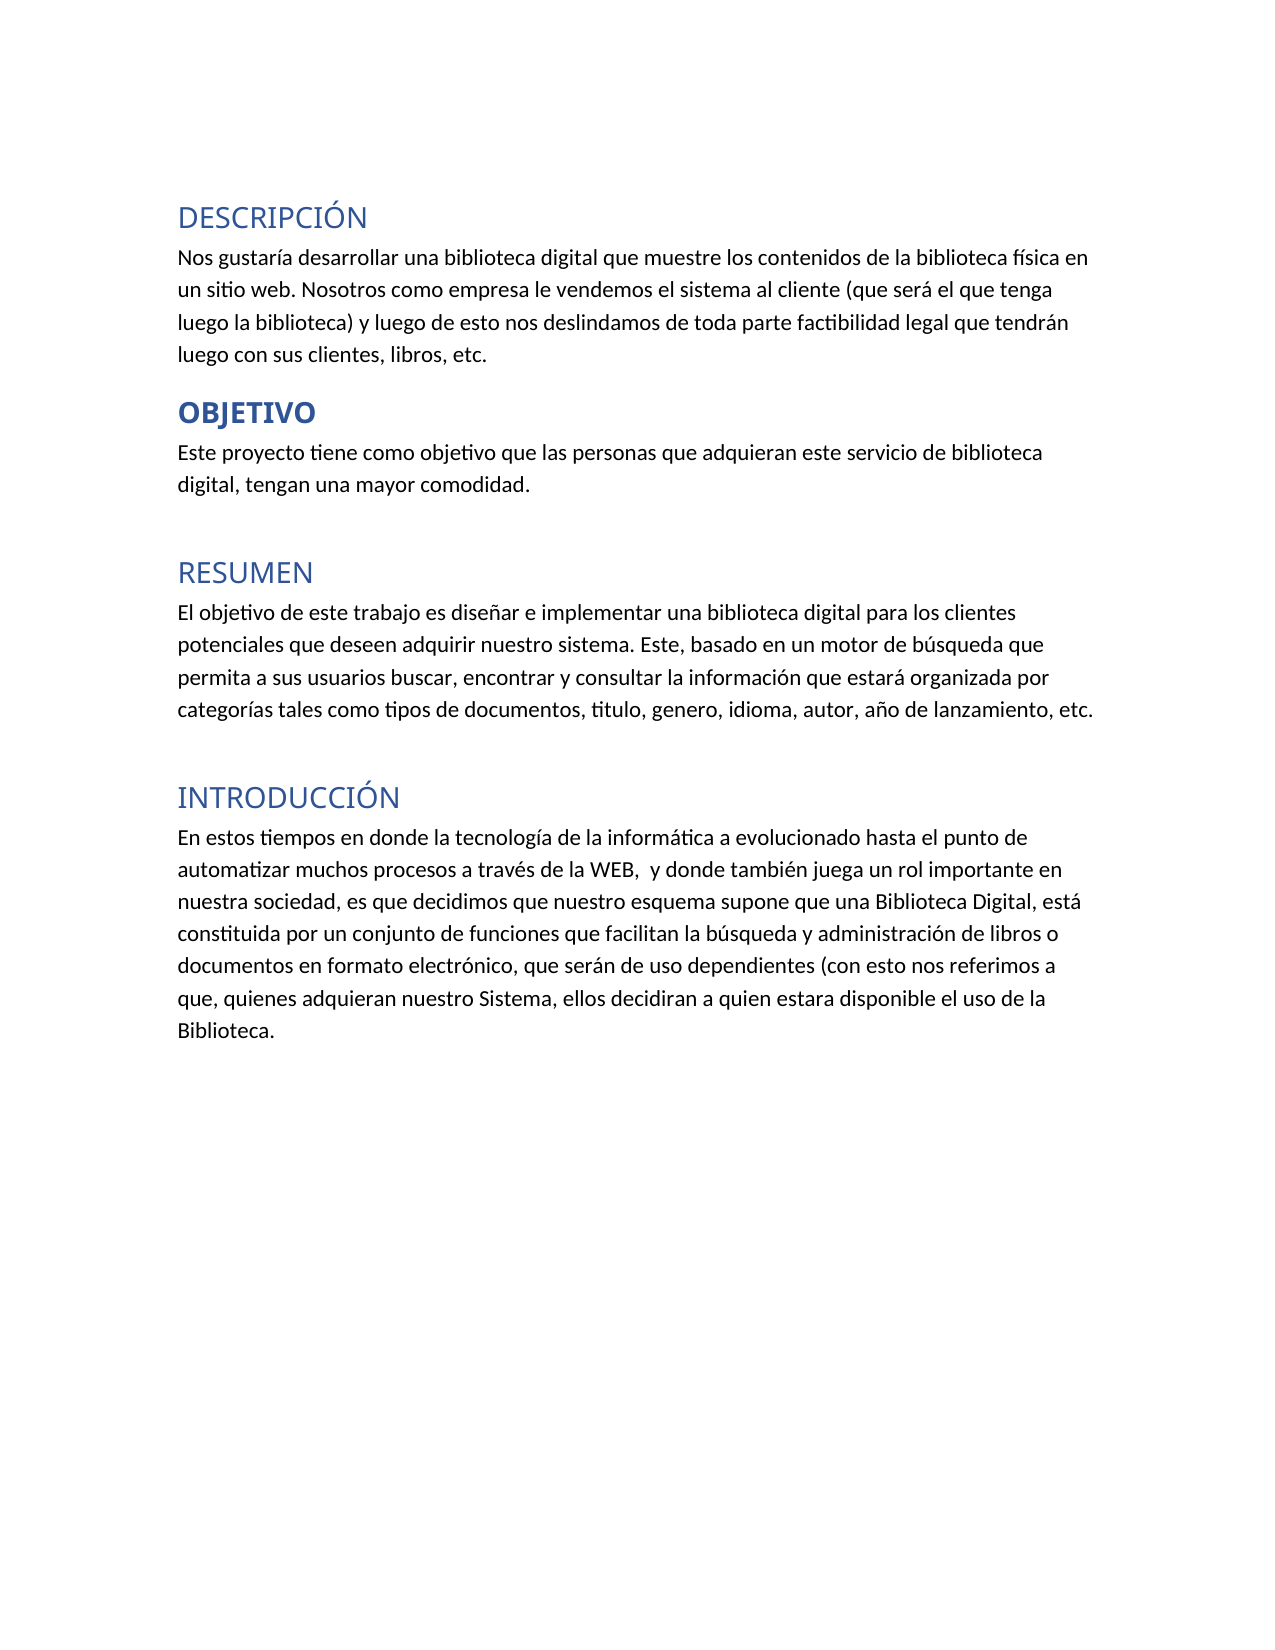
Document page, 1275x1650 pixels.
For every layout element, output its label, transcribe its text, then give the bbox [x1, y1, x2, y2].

subtitle RESUMEN [177, 553, 1098, 592]
subtitle DESCRIPCIÓN [177, 198, 1098, 237]
text En estos tiempos en donde la tecnología de la informática a evolucionado hasta el punto de automatizar muchos procesos a través de la WEB, y donde también juega un rol importante en nuestra sociedad, es que decidimos que nuestro esquema supone que una Biblioteca Digital, está constituida por un conjunto de funciones que facilitan la búsqueda y administración de libros o documentos en formato electrónico, que serán de uso dependientes (con esto nos referimos a que, quienes adquieran nuestro Sistema, ellos decidiran a quien estara disponible el uso de la Biblioteca. [177, 823, 1098, 1044]
subtitle INTRODUCCIÓN [177, 777, 1098, 817]
subtitle OBJETIVO [177, 393, 1098, 432]
text El objetivo de este trabajo es diseñar e implementar una biblioteca digital para los clientes potenciales que deseen adquirir nuestro sistema. Este, basado en un motor de búsqueda que permita a sus usuarios buscar, encontrar y consultar la información que estará organizada por categorías tales como tipos de documentos, titulo, genero, idioma, autor, año de lanzamiento, etc. [177, 598, 1098, 723]
text Nos gustaría desarrollar una biblioteca digital que muestre los contenidos de la biblioteca física en un sitio web. Nosotros como empresa le vendemos el sistema al cliente (que será el que tenga luego la biblioteca) y luego de esto nos deslindamos de toda parte factibilidad legal que tendrán luego con sus clientes, libros, etc. [177, 243, 1098, 368]
text Este proyecto tiene como objetivo que las personas que adquieran este servicio de biblioteca digital, tengan una mayor comodidad. [177, 438, 1098, 499]
